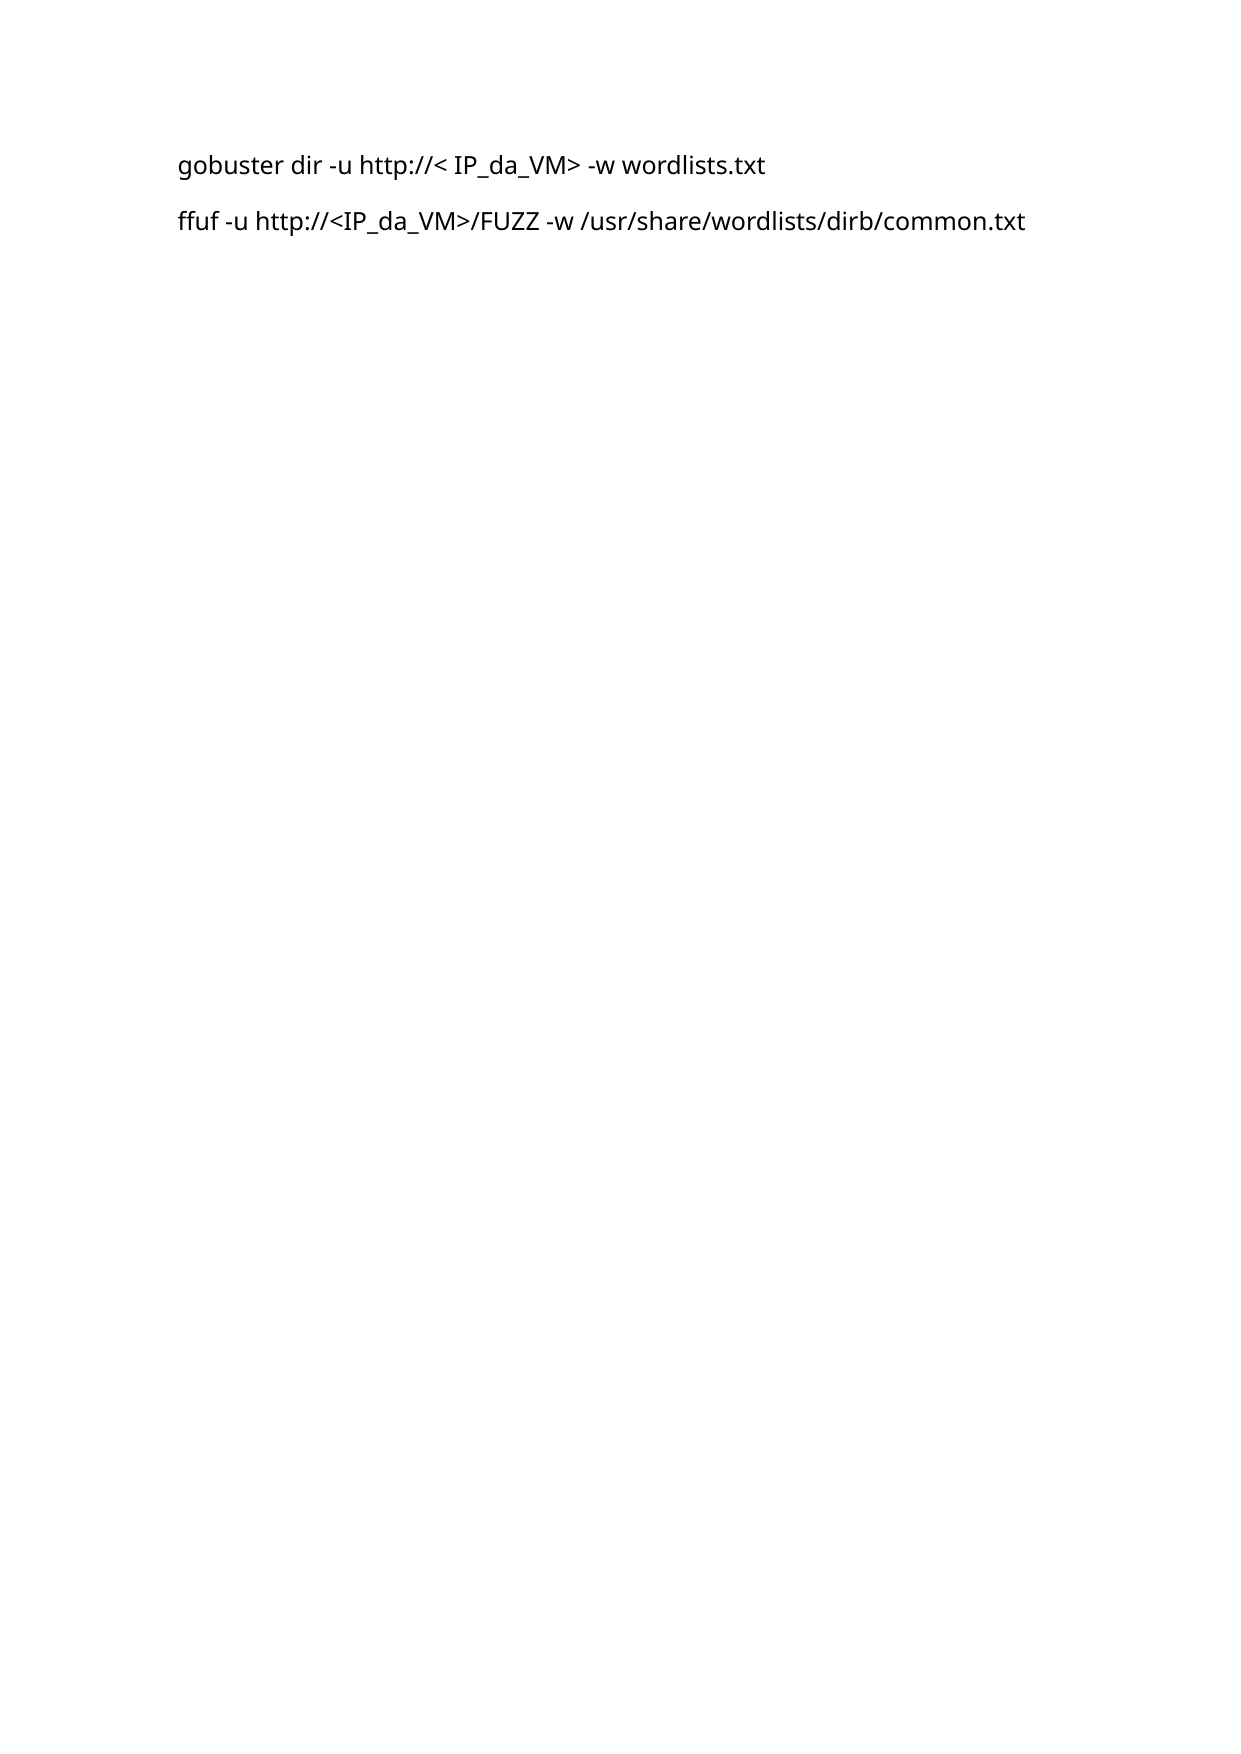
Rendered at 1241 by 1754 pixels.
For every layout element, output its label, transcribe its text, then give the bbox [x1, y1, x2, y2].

text gobuster dir -u http://< IP_da_VM> -w wordlists.txt [177, 148, 1063, 182]
text ffuf -u http://<IP_da_VM>/FUZZ -w /usr/share/wordlists/dirb/common.txt [177, 203, 1063, 237]
